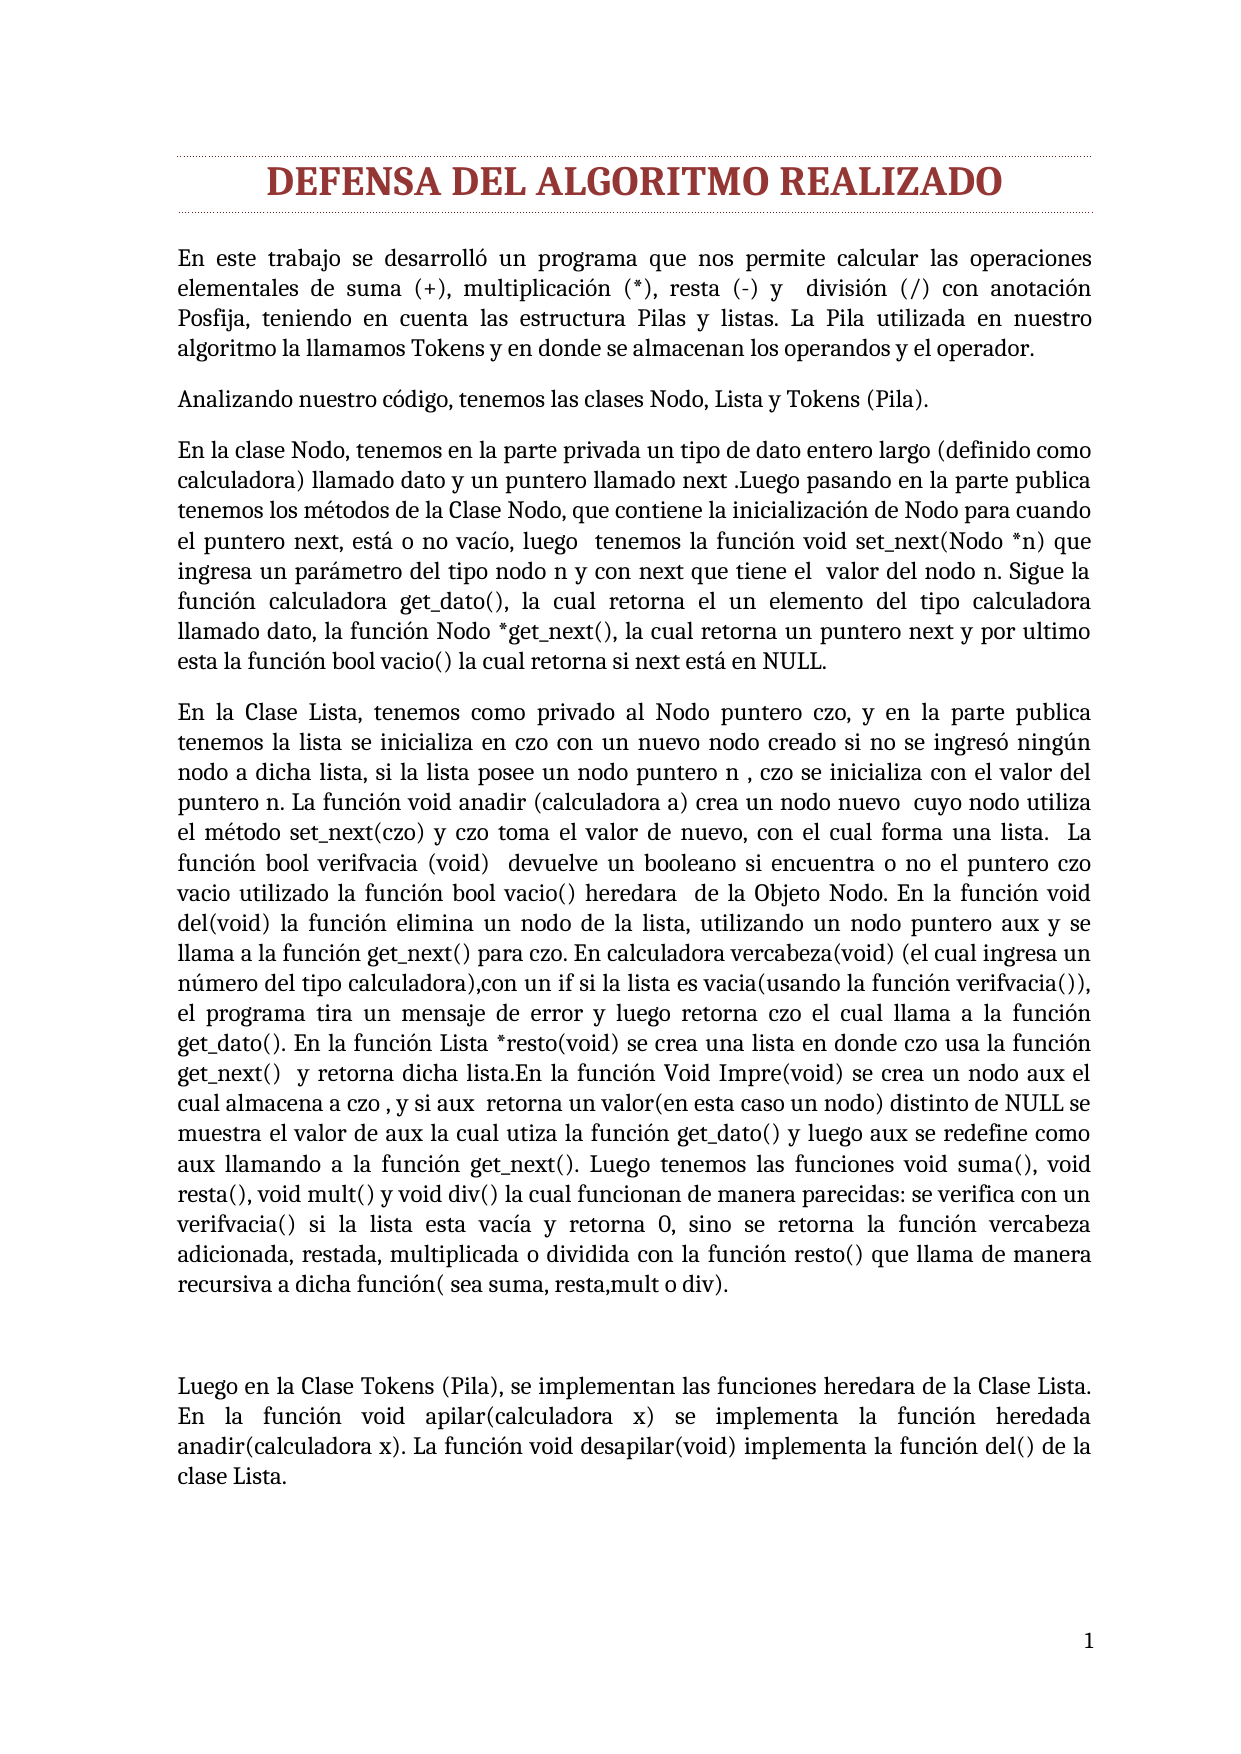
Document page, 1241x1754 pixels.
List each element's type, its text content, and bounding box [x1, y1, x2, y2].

text Luego en la Clase Tokens (Pila), se implementan las funciones heredara de la Clase Lista. En la función void apilar(calculadora x) se implementa la función heredada anadir(calculadora x). La función void desapilar(void) implementa la función del() de la clase Lista. [177, 1372, 1093, 1491]
title DEfensa del algoritmo realizado [177, 156, 1093, 213]
text Analizando nuestro código, tenemos las clases Nodo, Lista y Tokens (Pila). [177, 385, 1093, 414]
text En este trabajo se desarrolló un programa que nos permite calcular las operaciones elementales de suma (+), multiplicación (*), resta (-) y división (/) con anotación Posfija, teniendo en cuenta las estructura Pilas y listas. La Pila utilizada en nuestro algoritmo la llamamos Tokens y en donde se almacenan los operandos y el operador. [177, 244, 1093, 363]
text En la Clase Lista, tenemos como privado al Nodo puntero czo, y en la parte publica tenemos la lista se inicializa en czo con un nuevo nodo creado si no se ingresó ningún nodo a dicha lista, si la lista posee un nodo puntero n , czo se inicializa con el valor del puntero n. La función void anadir (calculadora a) crea un nodo nuevo cuyo nodo utiliza el método set_next(czo) y czo toma el valor de nuevo, con el cual forma una lista. La función bool verifvacia (void) devuelve un booleano si encuentra o no el puntero czo vacio utilizado la función bool vacio() heredara de la Objeto Nodo. En la función void del(void) la función elimina un nodo de la lista, utilizando un nodo puntero aux y se llama a la función get_next() para czo. En calculadora vercabeza(void) (el cual ingresa un número del tipo calculadora),con un if si la lista es vacia(usando la función verifvacia()), el programa tira un mensaje de error y luego retorna czo el cual llama a la función get_dato(). En la función Lista *resto(void) se crea una lista en donde czo usa la función get_next() y retorna dicha lista.En la función Void Impre(void) se crea un nodo aux el cual almacena a czo , y si aux retorna un valor(en esta caso un nodo) distinto de NULL se muestra el valor de aux la cual utiza la función get_dato() y luego aux se redefine como aux llamando a la función get_next(). Luego tenemos las funciones void suma(), void resta(), void mult() y void div() la cual funcionan de manera parecidas: se verifica con un verifvacia() si la lista esta vacía y retorna 0, sino se retorna la función vercabeza adicionada, restada, multiplicada o dividida con la función resto() que llama de manera recursiva a dicha función( sea suma, resta,mult o div). [177, 698, 1093, 1299]
text En la clase Nodo, tenemos en la parte privada un tipo de dato entero largo (definido como calculadora) llamado dato y un puntero llamado next .Luego pasando en la parte publica tenemos los métodos de la Clase Nodo, que contiene la inicialización de Nodo para cuando el puntero next, está o no vacío, luego tenemos la función void set_next(Nodo *n) que ingresa un parámetro del tipo nodo n y con next que tiene el valor del nodo n. Sigue la función calculadora get_dato(), la cual retorna el un elemento del tipo calculadora llamado dato, la función Nodo *get_next(), la cual retorna un puntero next y por ultimo esta la función bool vacio() la cual retorna si next está en NULL. [177, 436, 1093, 676]
